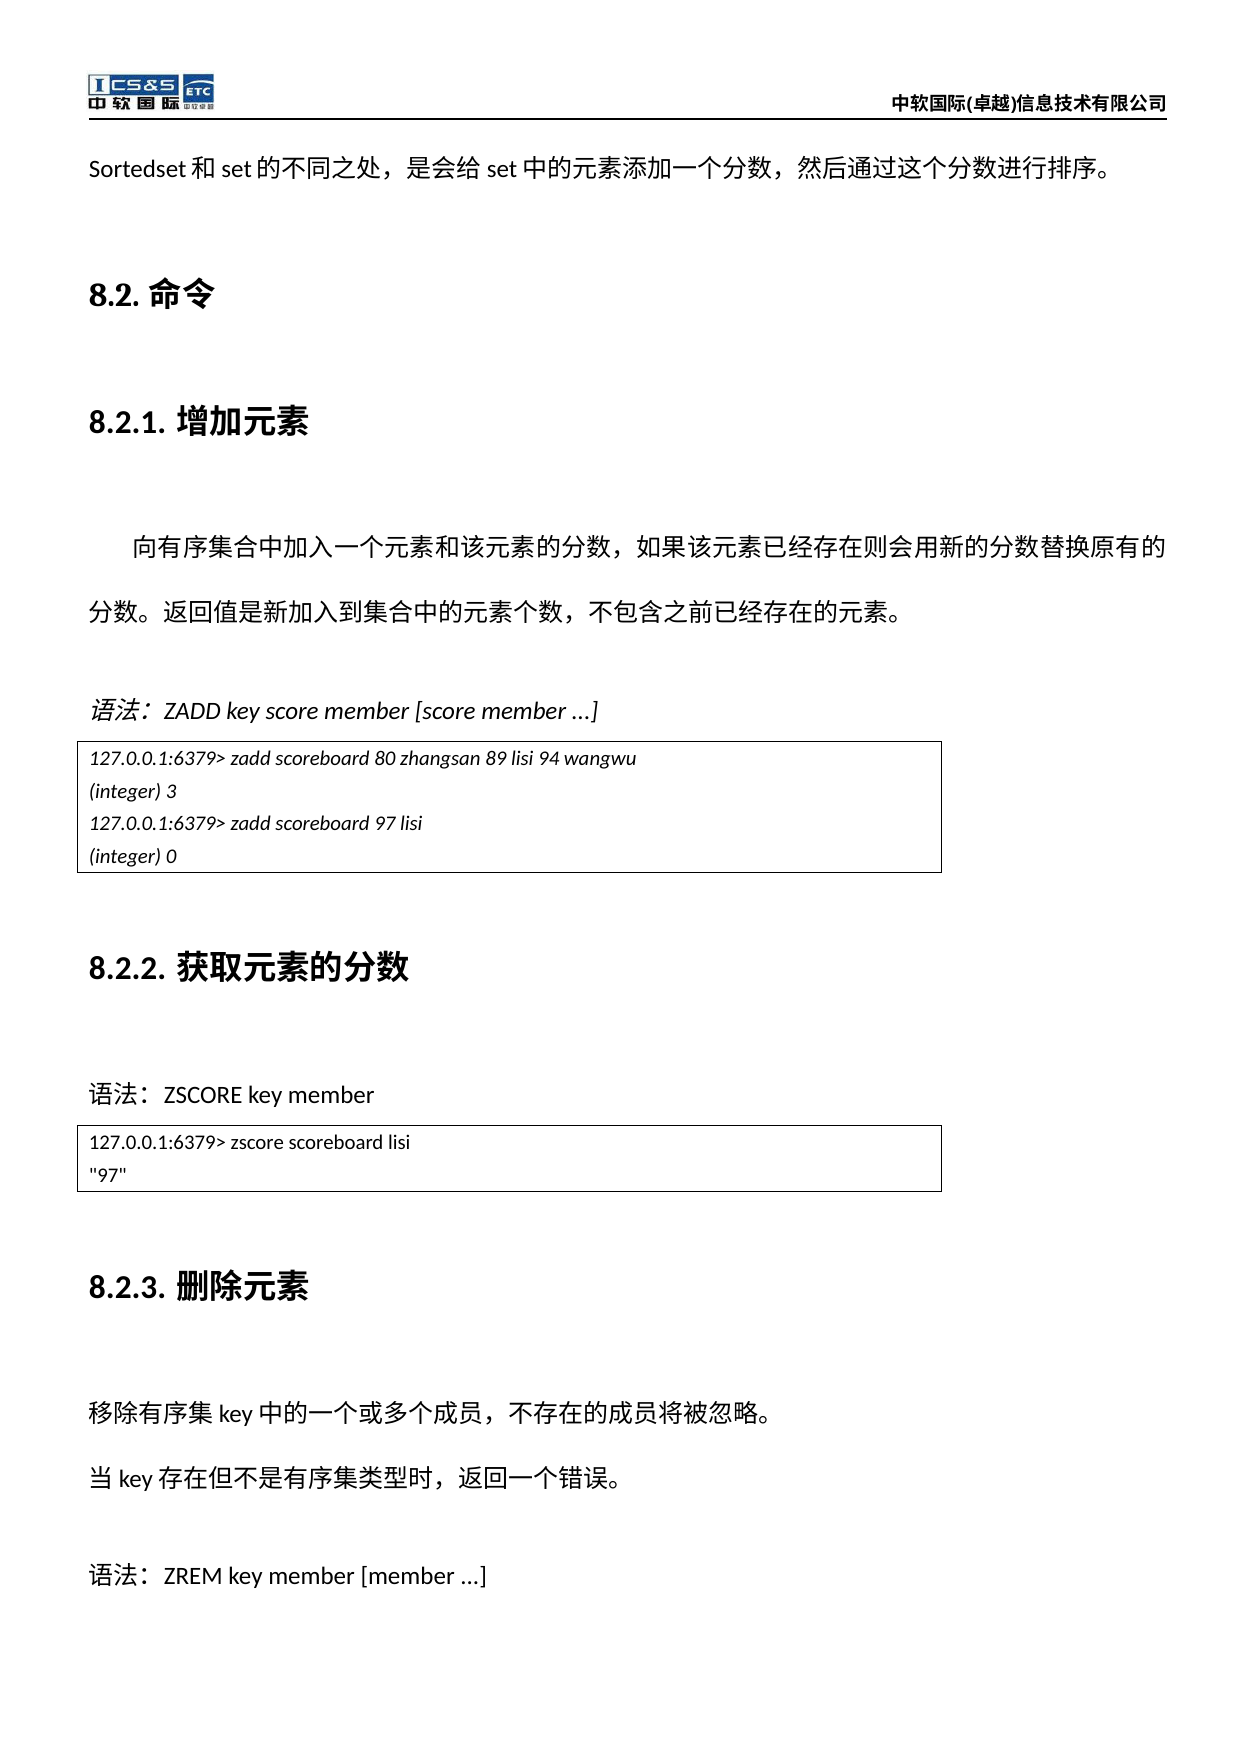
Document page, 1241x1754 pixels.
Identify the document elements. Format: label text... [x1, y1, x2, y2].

text 语法：ZADD key score member [score member ...] [89, 676, 1167, 741]
text Sortedset和set的不同之处，是会给set中的元素添加一个分数，然后通过这个分数进行排序。 [89, 134, 1167, 199]
table_header 127.0.0.1:6379> zadd scoreboard 80 zhangsan 89 lisi 94 wangwu (integer) 3 127.0.0.1:6379> zadd scoreboard 97 lisi (integer) 0 [78, 742, 941, 872]
text 删除元素 [89, 1252, 1167, 1317]
picture [85, 70, 215, 112]
text 当key存在但不是有序集类型时，返回一个错误。 [89, 1444, 1167, 1509]
table_header 127.0.0.1:6379> zscore scoreboard lisi "97" [78, 1126, 941, 1191]
text 增加元素 [89, 386, 1167, 451]
text 语法：ZSCORE key member [89, 1060, 1167, 1125]
text 命令 [89, 259, 1167, 324]
text 向有序集合中加入一个元素和该元素的分数，如果该元素已经存在则会用新的分数替换原有的分数。返回值是新加入到集合中的元素个数，不包含之前已经存在的元素。 [89, 513, 1167, 643]
text 语法：ZREM key member [member ...] [89, 1541, 1167, 1606]
text 获取元素的分数 [89, 933, 1167, 998]
text 移除有序集key中的一个或多个成员，不存在的成员将被忽略。 [89, 1379, 1167, 1444]
